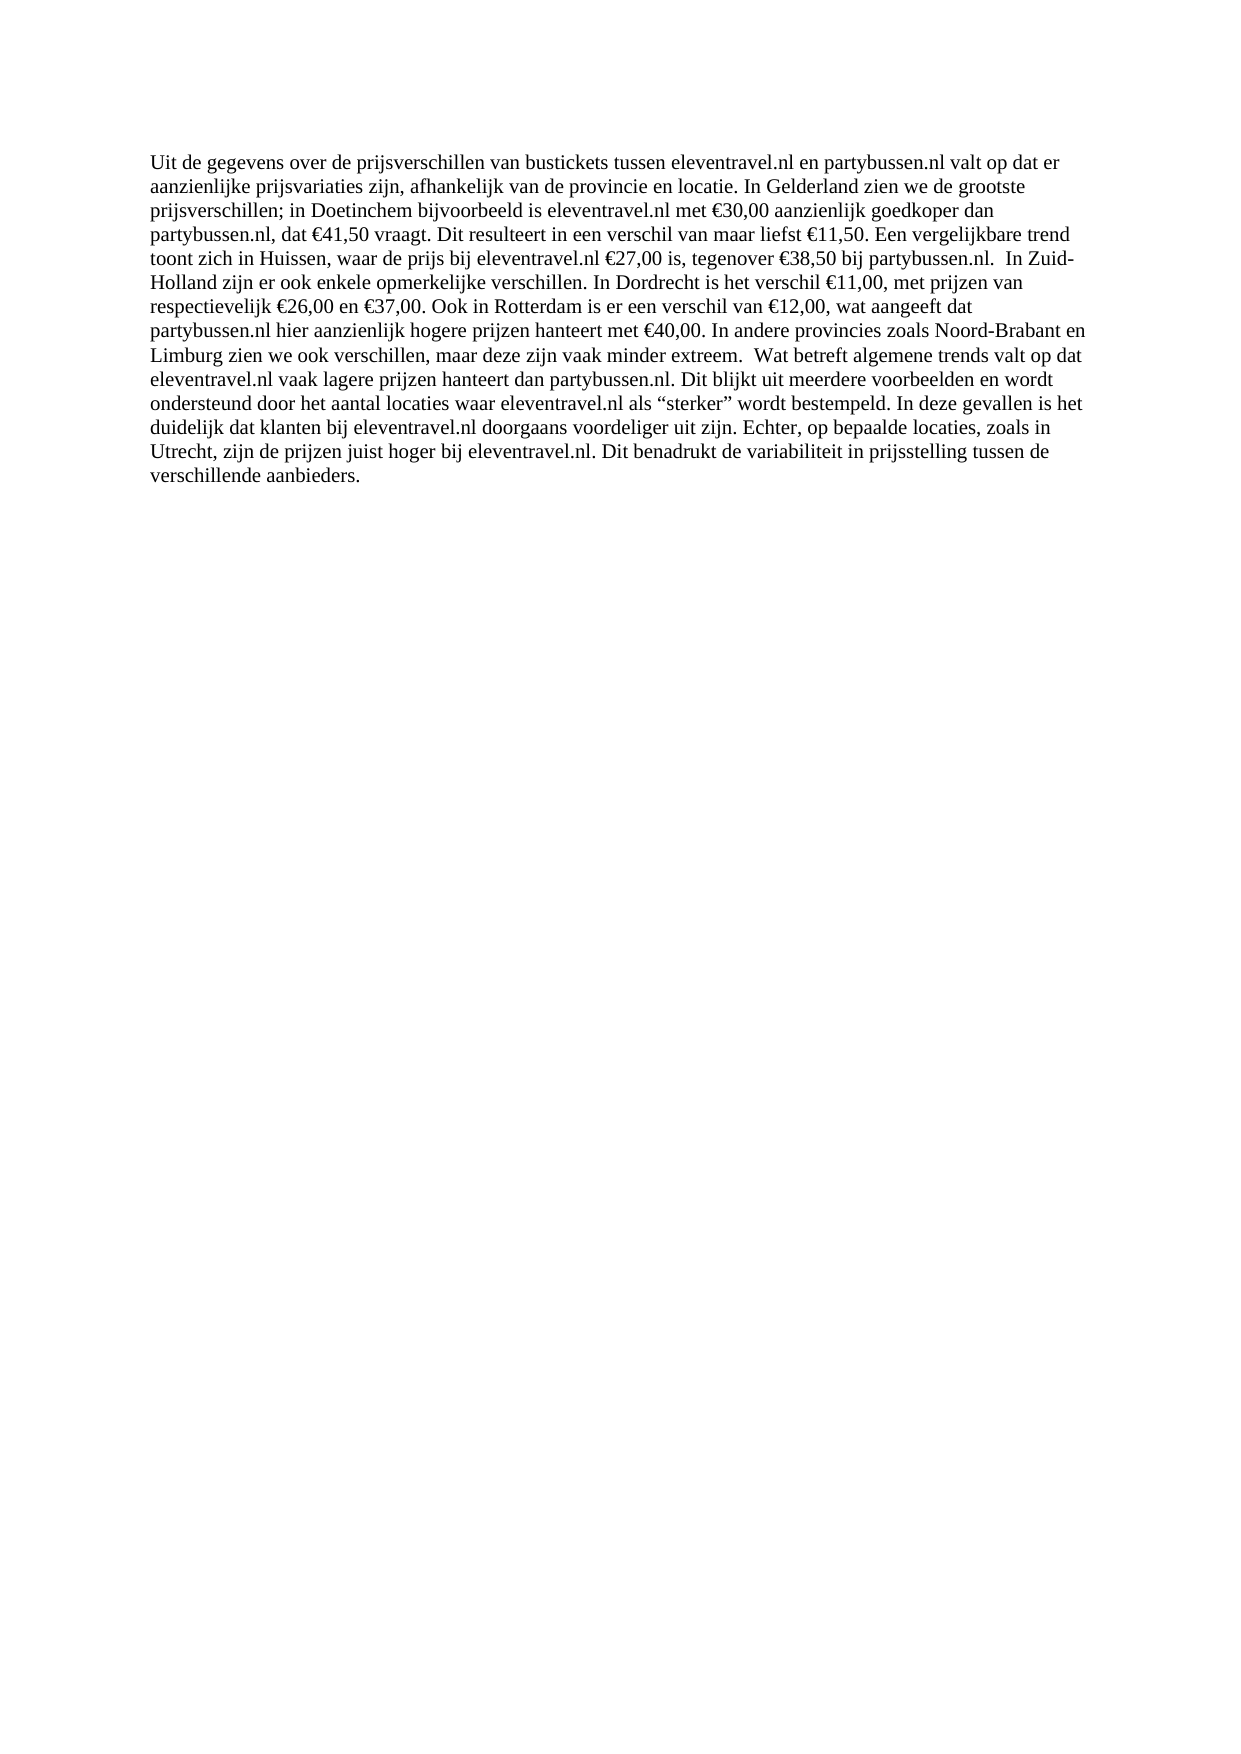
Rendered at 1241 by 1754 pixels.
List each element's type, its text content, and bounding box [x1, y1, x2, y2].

text Uit de gegevens over de prijsverschillen van bustickets tussen eleventravel.nl en partybussen.nl valt op dat er aanzienlijke prijsvariaties zijn, afhankelijk van de provincie en locatie. In Gelderland zien we de grootste prijsverschillen; in Doetinchem bijvoorbeeld is eleventravel.nl met €30,00 aanzienlijk goedkoper dan partybussen.nl, dat €41,50 vraagt. Dit resulteert in een verschil van maar liefst €11,50. Een vergelijkbare trend toont zich in Huissen, waar de prijs bij eleventravel.nl €27,00 is, tegenover €38,50 bij partybussen.nl. In Zuid-Holland zijn er ook enkele opmerkelijke verschillen. In Dordrecht is het verschil €11,00, met prijzen van respectievelijk €26,00 en €37,00. Ook in Rotterdam is er een verschil van €12,00, wat aangeeft dat partybussen.nl hier aanzienlijk hogere prijzen hanteert met €40,00. In andere provincies zoals Noord-Brabant en Limburg zien we ook verschillen, maar deze zijn vaak minder extreem. Wat betreft algemene trends valt op dat eleventravel.nl vaak lagere prijzen hanteert dan partybussen.nl. Dit blijkt uit meerdere voorbeelden en wordt ondersteund door het aantal locaties waar eleventravel.nl als “sterker” wordt bestempeld. In deze gevallen is het duidelijk dat klanten bij eleventravel.nl doorgaans voordeliger uit zijn. Echter, op bepaalde locaties, zoals in Utrecht, zijn de prijzen juist hoger bij eleventravel.nl. Dit benadrukt de variabiliteit in prijsstelling tussen de verschillende aanbieders. [150, 150, 1090, 487]
